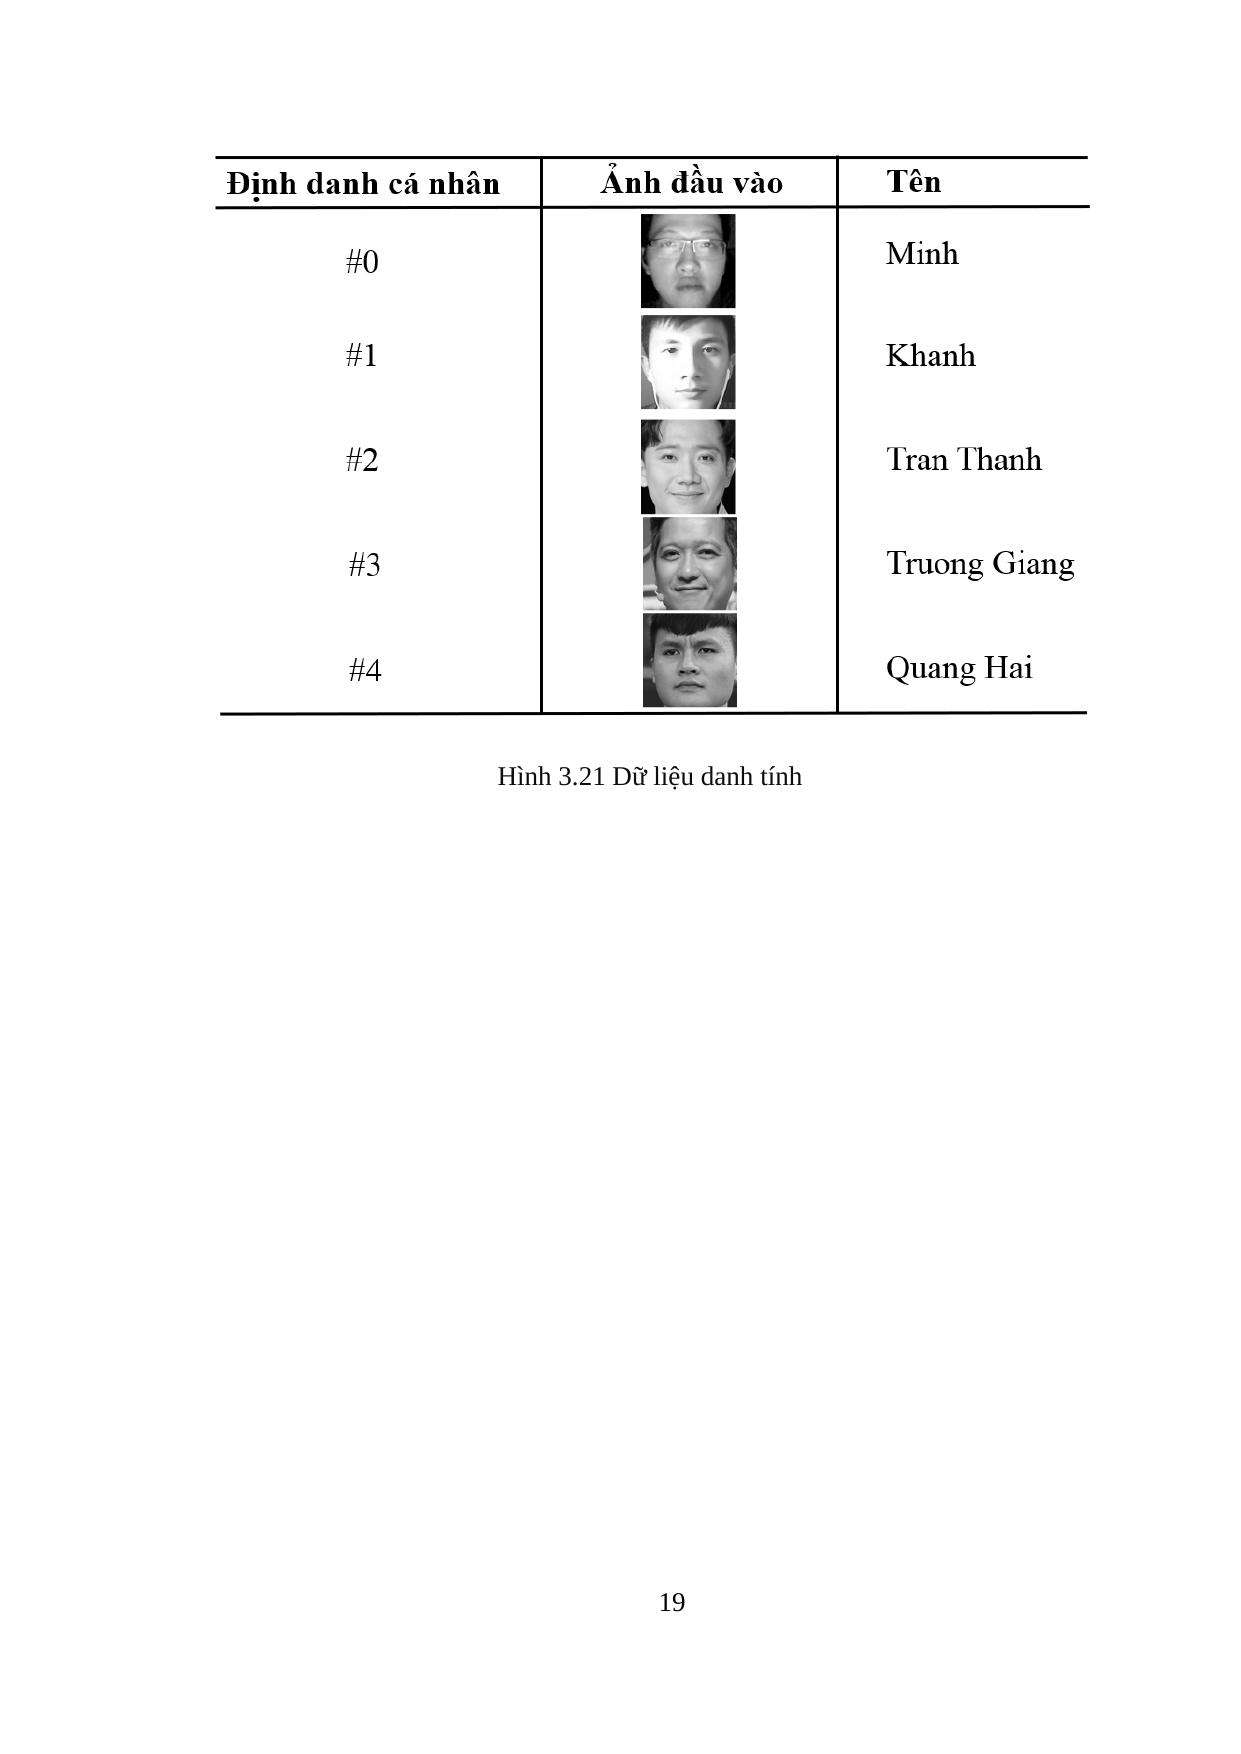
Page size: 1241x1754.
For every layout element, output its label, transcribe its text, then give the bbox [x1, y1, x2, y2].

picture [206, 147, 1093, 720]
